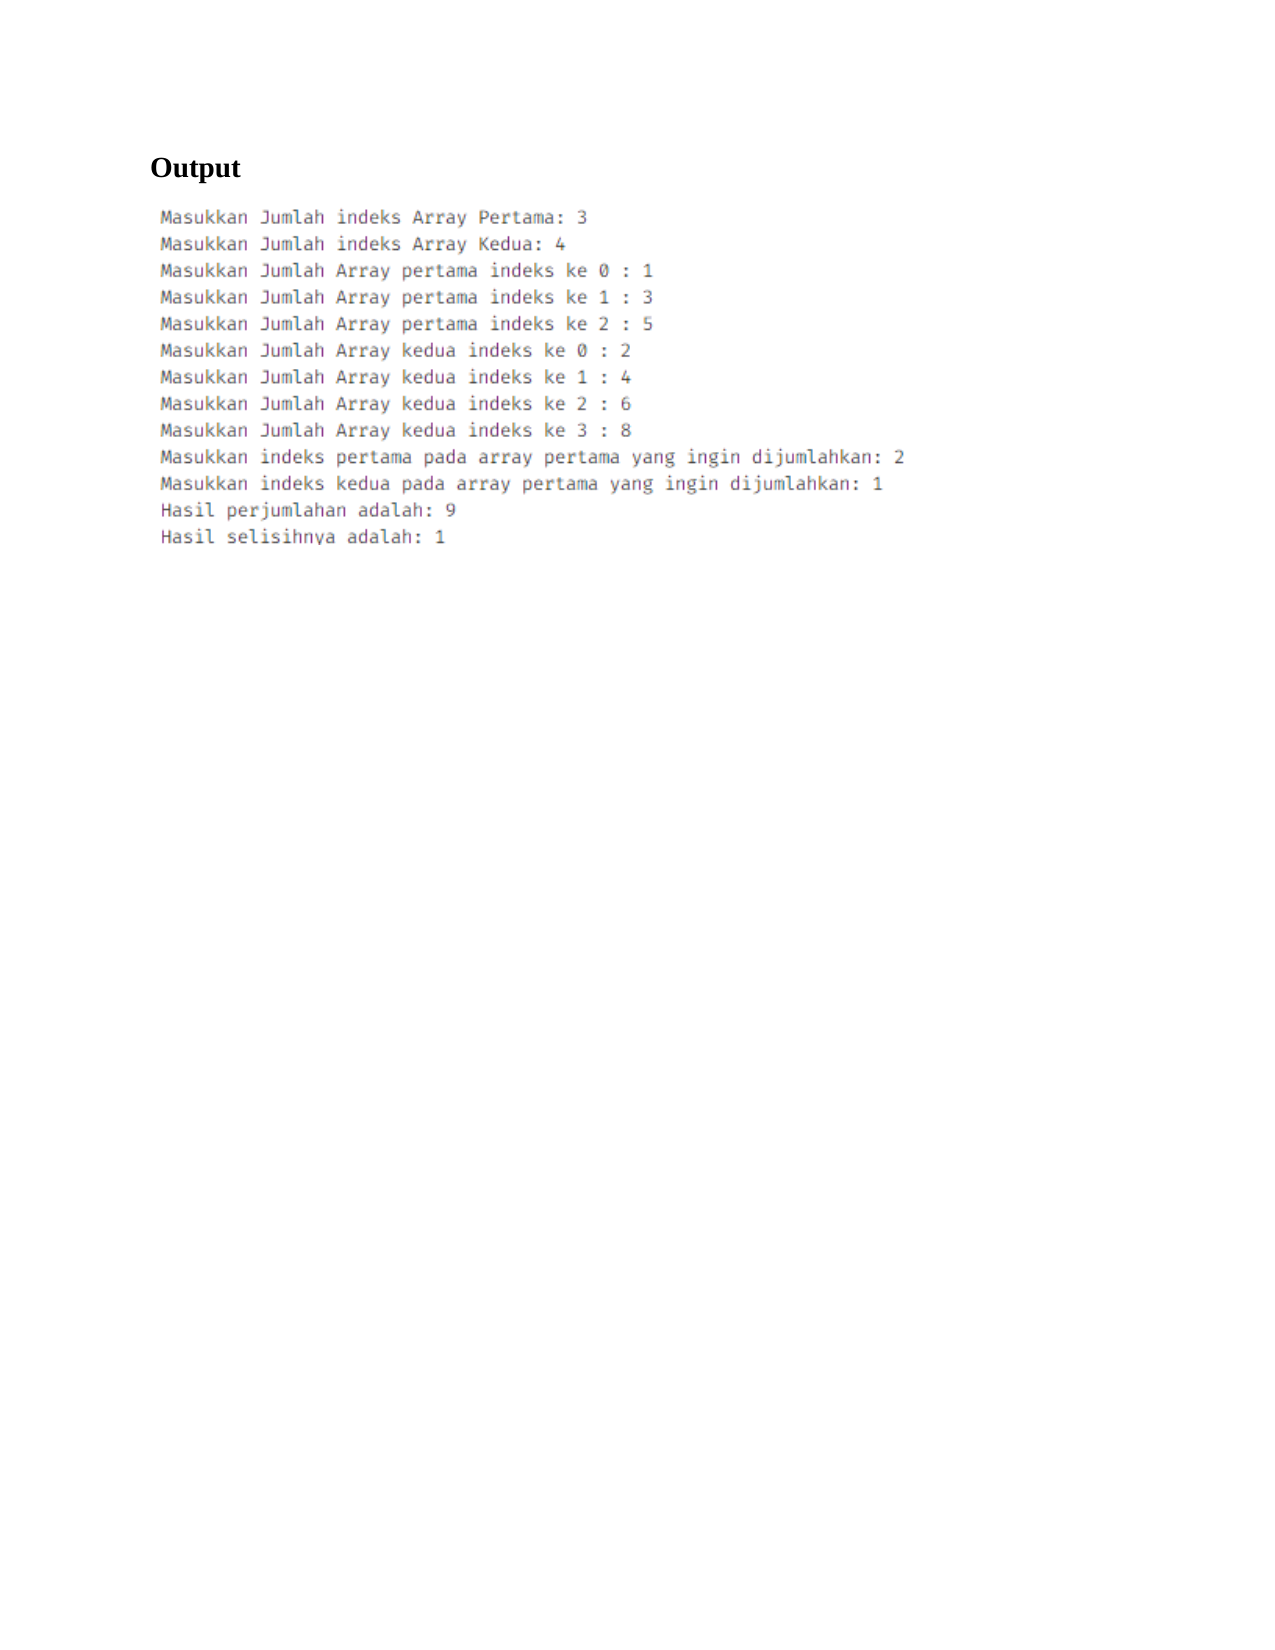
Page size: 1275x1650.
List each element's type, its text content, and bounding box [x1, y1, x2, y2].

picture [150, 202, 1027, 545]
text Output [150, 150, 1125, 183]
